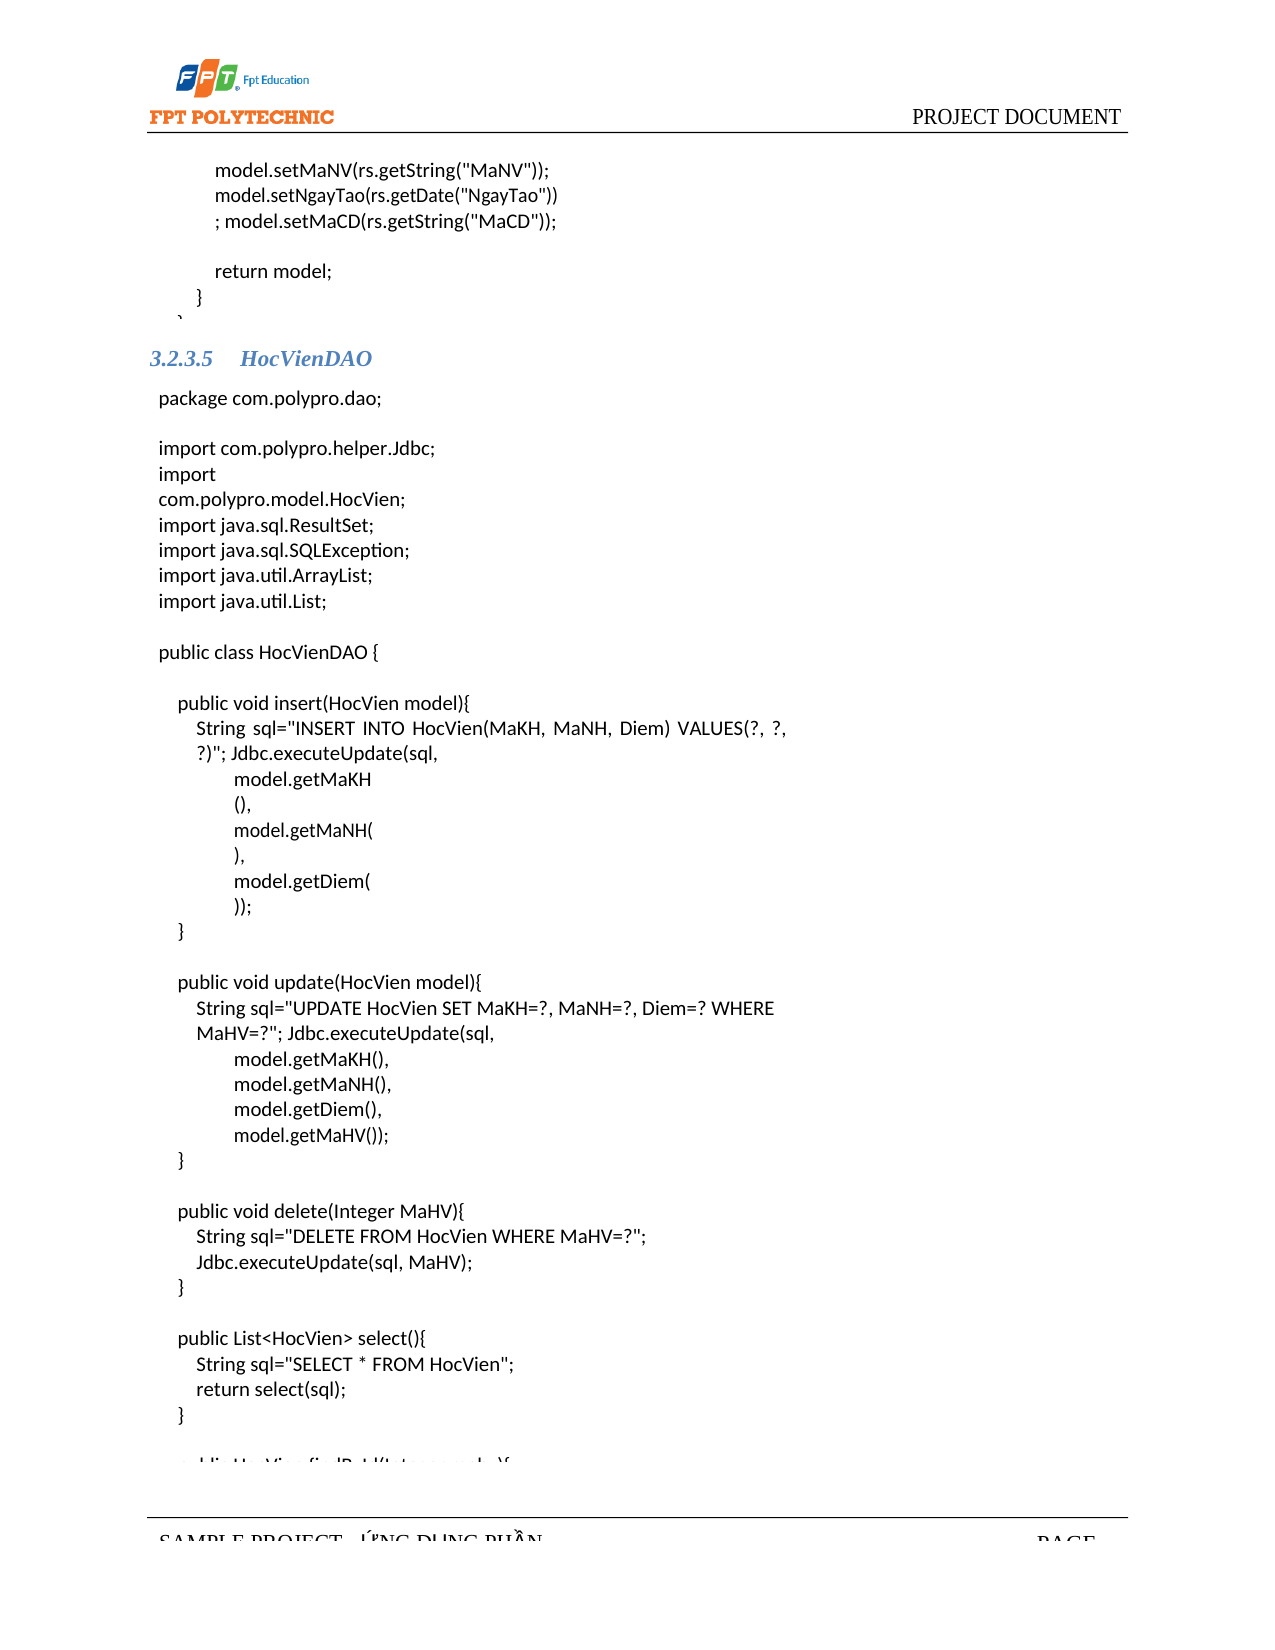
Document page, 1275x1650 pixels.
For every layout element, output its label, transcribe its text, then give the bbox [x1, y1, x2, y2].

list HocVienDAO [150, 345, 1148, 371]
picture [150, 59, 334, 124]
